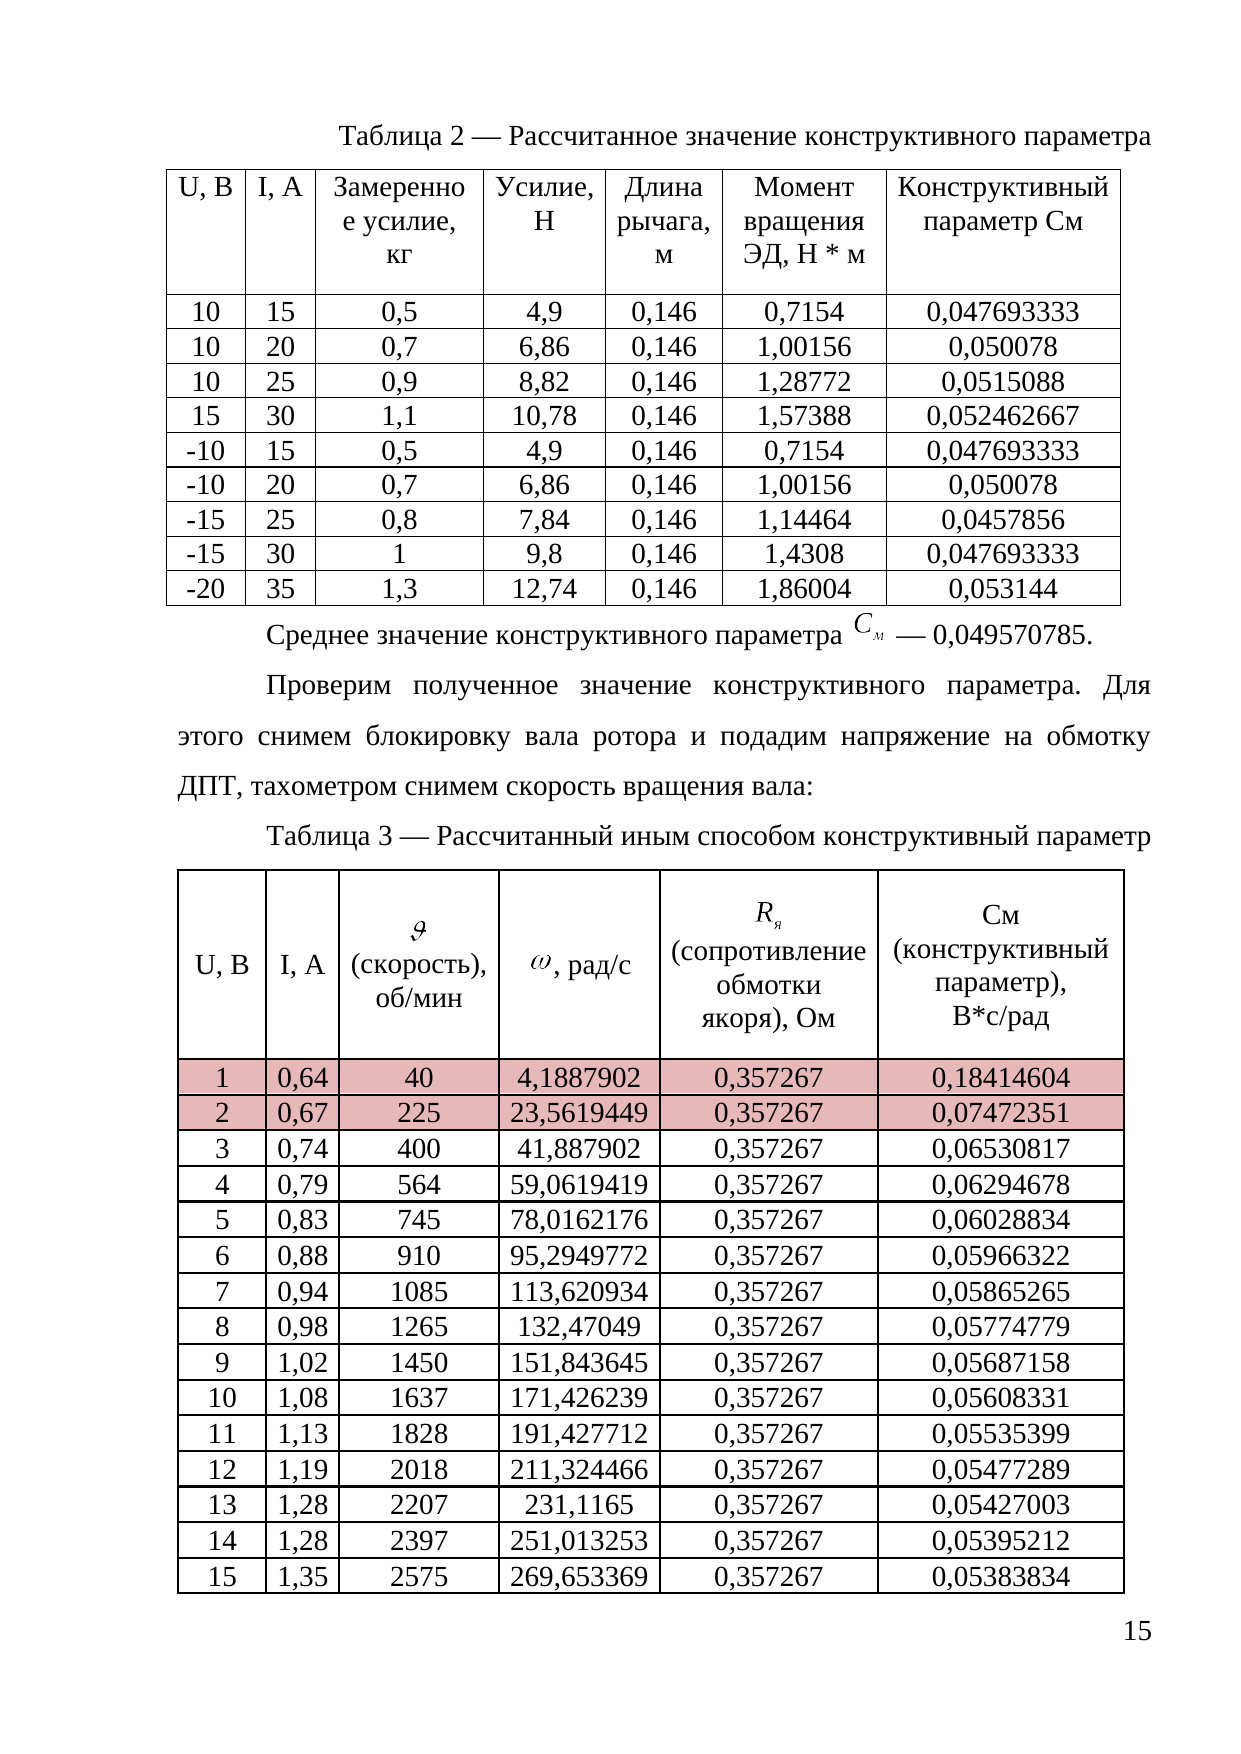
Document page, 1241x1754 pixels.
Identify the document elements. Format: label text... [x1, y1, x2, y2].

table_cell 1,02 [267, 1345, 338, 1378]
table_cell 1637 [340, 1381, 498, 1414]
table_cell 2575 [340, 1559, 498, 1592]
table_cell 0,357267 [661, 1096, 877, 1129]
table_header Конструктивный параметр Cм [887, 170, 1120, 293]
table_cell 15 [167, 398, 245, 432]
table_cell 4,1887902 [500, 1060, 659, 1093]
table_cell 0,7 [316, 329, 483, 363]
table_header U, В [179, 871, 265, 1058]
table_cell 0,05966322 [879, 1238, 1123, 1272]
table_cell 10,78 [484, 398, 605, 432]
table_cell 0,146 [606, 571, 722, 605]
table_cell 0,357267 [661, 1167, 877, 1200]
table_cell 0,88 [267, 1238, 338, 1272]
table_cell 7,84 [484, 502, 605, 536]
table_cell 14 [179, 1523, 265, 1557]
table_cell 1828 [340, 1416, 498, 1450]
table_cell 0,05608331 [879, 1381, 1123, 1414]
table_cell 10 [179, 1381, 265, 1414]
table_cell 231,1165 [500, 1488, 659, 1521]
table_cell -15 [167, 537, 245, 570]
table_cell 40 [340, 1060, 498, 1093]
table_cell 0,357267 [661, 1559, 877, 1592]
table_cell 41,887902 [500, 1131, 659, 1165]
table_cell 1,3 [316, 571, 483, 605]
table_cell 1,13 [267, 1416, 338, 1450]
table_header Замеренное усилие, кг [316, 170, 483, 293]
table_cell 25 [246, 364, 315, 397]
table_cell 0,357267 [661, 1274, 877, 1307]
table_cell 2018 [340, 1452, 498, 1485]
table_cell 0,05383834 [879, 1559, 1123, 1592]
table_cell 0,146 [606, 329, 722, 363]
table_cell 132,47049 [500, 1309, 659, 1343]
table_cell 5 [179, 1203, 265, 1236]
table_cell 0,79 [267, 1167, 338, 1200]
table_header I, А [267, 871, 338, 1058]
table_cell 0,146 [606, 398, 722, 432]
table_cell 30 [246, 398, 315, 432]
table_cell 1,28 [267, 1488, 338, 1521]
table_cell 8 [179, 1309, 265, 1343]
table_cell 1 [316, 537, 483, 570]
table_cell 211,324466 [500, 1452, 659, 1485]
table_cell 1 [179, 1060, 265, 1093]
table_cell 0,357267 [661, 1345, 877, 1378]
table_cell -10 [167, 433, 245, 466]
table_cell 0,18414604 [879, 1060, 1123, 1093]
table_cell 113,620934 [500, 1274, 659, 1307]
table_cell 1,1 [316, 398, 483, 432]
table_header I, А [246, 170, 315, 293]
text Таблица 3 — Рассчитанный иным способом конструктивный параметр [177, 818, 1152, 852]
table_cell 1085 [340, 1274, 498, 1307]
table_cell 1,86004 [723, 571, 886, 605]
table_cell 6 [179, 1238, 265, 1272]
table_cell 1,19 [267, 1452, 338, 1485]
table_cell 10 [167, 364, 245, 397]
table_cell 0,357267 [661, 1416, 877, 1450]
table_cell 0,052462667 [887, 398, 1120, 432]
table_cell 0,67 [267, 1096, 338, 1129]
table_cell 1450 [340, 1345, 498, 1378]
table_cell 0,9 [316, 364, 483, 397]
table_cell -15 [167, 502, 245, 536]
table_cell 59,0619419 [500, 1167, 659, 1200]
table_cell 0,06294678 [879, 1167, 1123, 1200]
table_cell 1,28 [267, 1523, 338, 1557]
table_cell 1265 [340, 1309, 498, 1343]
table_cell 0,047693333 [887, 537, 1120, 570]
table_cell 0,357267 [661, 1309, 877, 1343]
table_cell 10 [167, 329, 245, 363]
table_cell 0,357267 [661, 1523, 877, 1557]
table_cell 0,05395212 [879, 1523, 1123, 1557]
table_cell 0,7 [316, 468, 483, 501]
table_cell 2 [179, 1096, 265, 1129]
table_cell 171,426239 [500, 1381, 659, 1414]
table_cell 0,7154 [723, 433, 886, 466]
table_cell 0,357267 [661, 1238, 877, 1272]
table_cell 0,05865265 [879, 1274, 1123, 1307]
table_cell 0,146 [606, 433, 722, 466]
table_cell 0,7154 [723, 295, 886, 328]
table_cell 1,00156 [723, 329, 886, 363]
table_cell 1,35 [267, 1559, 338, 1592]
table_cell 0,8 [316, 502, 483, 536]
table_cell 6,86 [484, 329, 605, 363]
table_cell 13 [179, 1488, 265, 1521]
table_cell 251,013253 [500, 1523, 659, 1557]
table_cell 25 [246, 502, 315, 536]
table_header (скорость), об/мин [340, 871, 498, 1058]
table_cell 10 [167, 295, 245, 328]
table_cell 4,9 [484, 433, 605, 466]
table_cell 0,0457856 [887, 502, 1120, 536]
table_cell 0,146 [606, 502, 722, 536]
table_cell 0,05427003 [879, 1488, 1123, 1521]
table_cell 400 [340, 1131, 498, 1165]
table_cell 225 [340, 1096, 498, 1129]
table_cell 0,74 [267, 1131, 338, 1165]
table_cell 0,053144 [887, 571, 1120, 605]
table_cell 0,050078 [887, 329, 1120, 363]
table_cell 12,74 [484, 571, 605, 605]
table_cell 0,357267 [661, 1060, 877, 1093]
table_cell 8,82 [484, 364, 605, 397]
table_cell 1,08 [267, 1381, 338, 1414]
table_cell 15 [246, 295, 315, 328]
table_cell 0,64 [267, 1060, 338, 1093]
table_header Длина рычага, м [606, 170, 722, 293]
table_cell 12 [179, 1452, 265, 1485]
table_cell 151,843645 [500, 1345, 659, 1378]
table_cell 0,357267 [661, 1131, 877, 1165]
table_cell 0,146 [606, 295, 722, 328]
text Среднее значение конструктивного параметра — 0,049570785. [177, 606, 1152, 651]
table_header , рад/с [500, 871, 659, 1058]
table_cell 6,86 [484, 468, 605, 501]
table_cell 0,06530817 [879, 1131, 1123, 1165]
table_header U, В [167, 170, 245, 293]
table_cell 0,357267 [661, 1203, 877, 1236]
table_cell 78,0162176 [500, 1203, 659, 1236]
table_cell 3 [179, 1131, 265, 1165]
table_cell 0,07472351 [879, 1096, 1123, 1129]
table_cell 20 [246, 468, 315, 501]
table_cell 15 [246, 433, 315, 466]
table_cell 0,05774779 [879, 1309, 1123, 1343]
table_cell 0,05687158 [879, 1345, 1123, 1378]
table_cell 191,427712 [500, 1416, 659, 1450]
table_header Усилие, Н [484, 170, 605, 293]
table_cell 9 [179, 1345, 265, 1378]
table_cell 95,2949772 [500, 1238, 659, 1272]
table_cell -20 [167, 571, 245, 605]
table_cell 269,653369 [500, 1559, 659, 1592]
table_cell 2207 [340, 1488, 498, 1521]
table_cell 910 [340, 1238, 498, 1272]
table_cell 0,5 [316, 433, 483, 466]
table_cell 0,06028834 [879, 1203, 1123, 1236]
table_cell 0,146 [606, 537, 722, 570]
table_cell 745 [340, 1203, 498, 1236]
table_cell 0,146 [606, 364, 722, 397]
table_cell 0,05535399 [879, 1416, 1123, 1450]
table_cell 23,5619449 [500, 1096, 659, 1129]
table_cell -10 [167, 468, 245, 501]
table_cell 9,8 [484, 537, 605, 570]
table_cell 1,28772 [723, 364, 886, 397]
table_cell 1,14464 [723, 502, 886, 536]
table_cell 20 [246, 329, 315, 363]
text Таблица 2 — Рассчитанное значение конструктивного параметра [177, 118, 1152, 152]
table_cell 0,047693333 [887, 433, 1120, 466]
table_cell 4,9 [484, 295, 605, 328]
table_cell 4 [179, 1167, 265, 1200]
table_cell 0,357267 [661, 1452, 877, 1485]
table_cell 0,357267 [661, 1488, 877, 1521]
table_header См (конструктивный параметр), В*с/рад [879, 871, 1123, 1058]
table_cell 2397 [340, 1523, 498, 1557]
table_cell 0,98 [267, 1309, 338, 1343]
table_cell 0,146 [606, 468, 722, 501]
table_cell 0,0515088 [887, 364, 1120, 397]
table_cell 1,00156 [723, 468, 886, 501]
table_header Момент вращения ЭД, Н * м [723, 170, 886, 293]
table_cell 0,05477289 [879, 1452, 1123, 1485]
table_cell 7 [179, 1274, 265, 1307]
table_header (сопротивление обмотки якоря), Ом [661, 871, 877, 1058]
table_cell 15 [179, 1559, 265, 1592]
table_cell 0,83 [267, 1203, 338, 1236]
table_cell 0,047693333 [887, 295, 1120, 328]
table_cell 0,050078 [887, 468, 1120, 501]
table_cell 0,94 [267, 1274, 338, 1307]
table_cell 1,57388 [723, 398, 886, 432]
table_cell 0,5 [316, 295, 483, 328]
text Проверим полученное значение конструктивного параметра. Для этого снимем блокировку вала ротора и подадим напряжение на обмотку ДПТ, тахометром снимем скорость вращения вала: [177, 667, 1152, 802]
table_cell 1,4308 [723, 537, 886, 570]
table_cell 11 [179, 1416, 265, 1450]
table_cell 0,357267 [661, 1381, 877, 1414]
table_cell 564 [340, 1167, 498, 1200]
table_cell 35 [246, 571, 315, 605]
table_cell 30 [246, 537, 315, 570]
